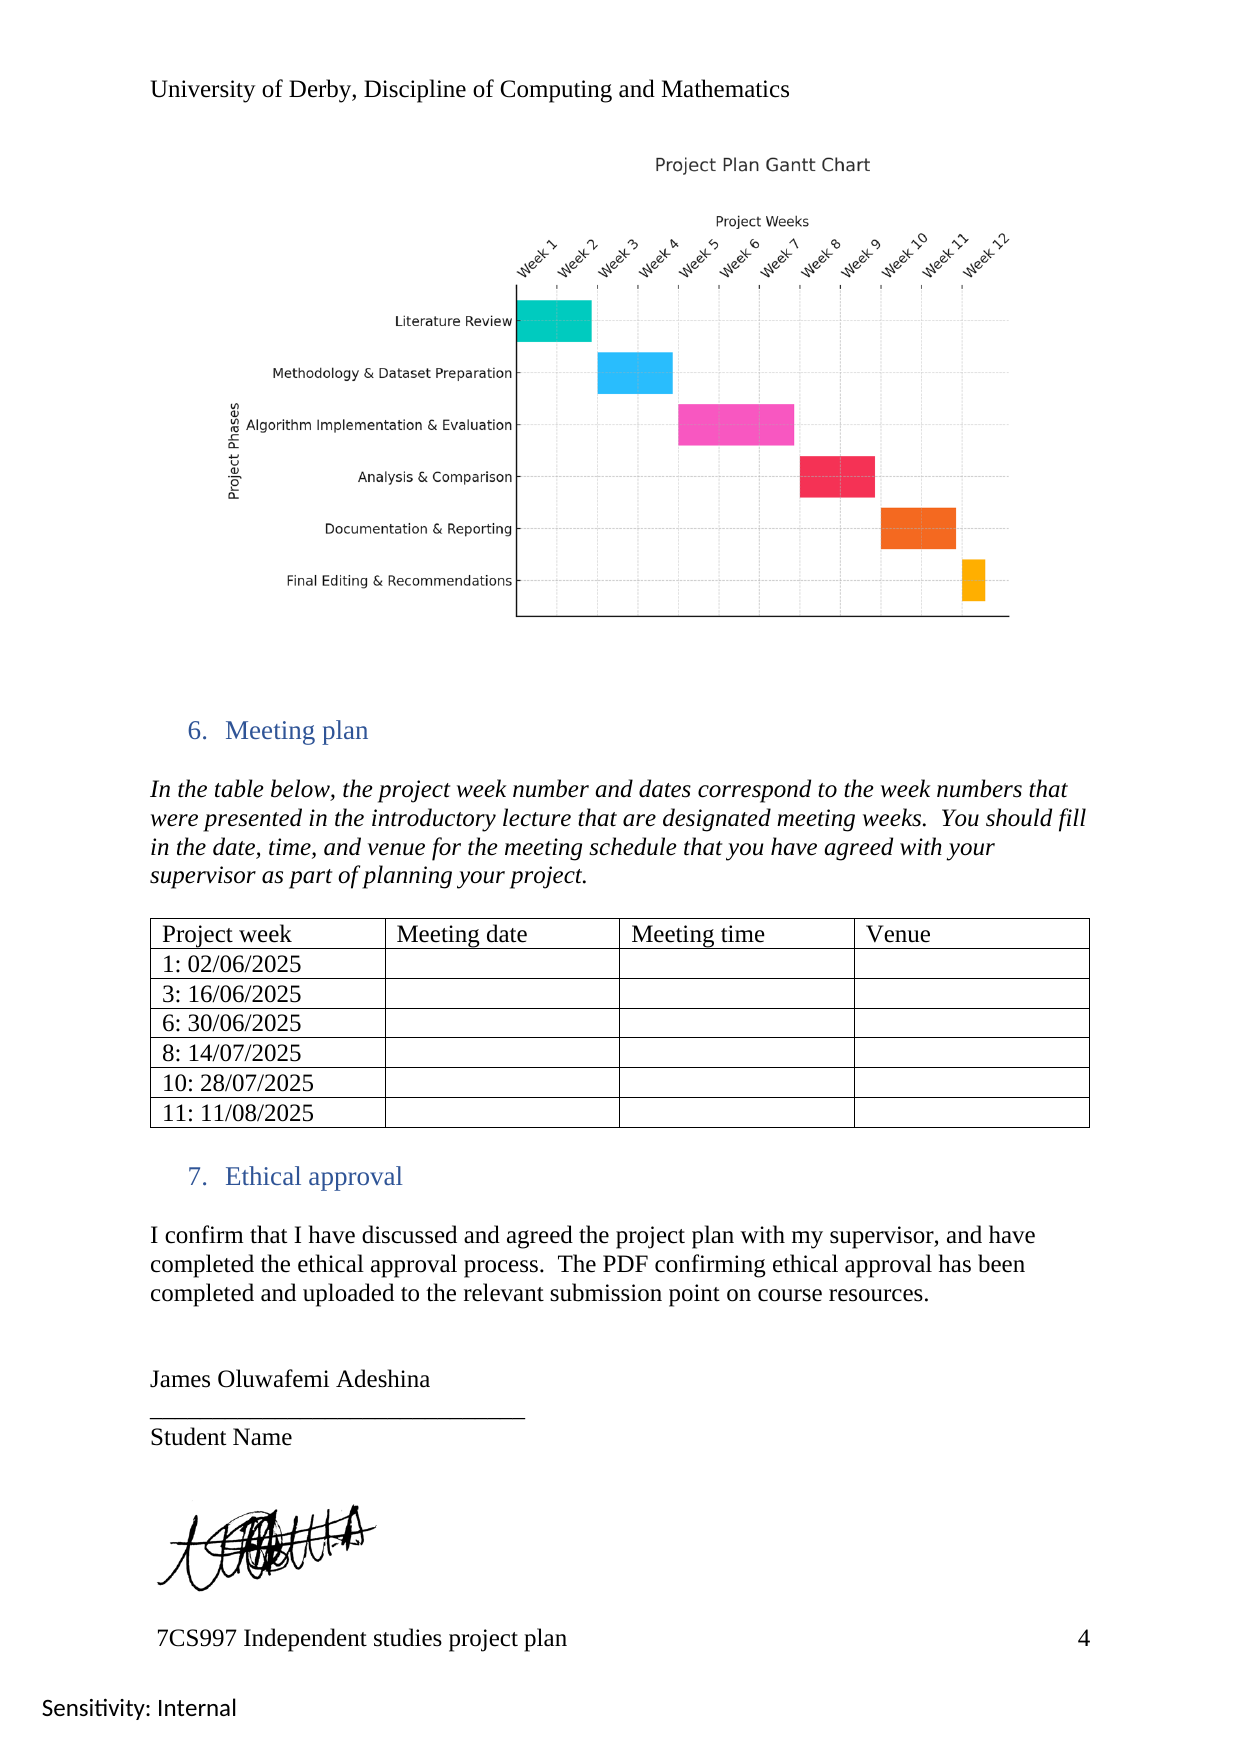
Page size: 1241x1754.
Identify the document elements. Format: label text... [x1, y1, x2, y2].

table_header Venue [855, 919, 1089, 948]
table_cell 10: 28/07/2025 [151, 1068, 385, 1097]
table_cell [620, 979, 854, 1007]
table_cell [855, 1009, 1089, 1037]
subtitle Ethical approval [187, 1161, 1090, 1192]
text ______________________________ [150, 1393, 1090, 1422]
table_cell 11: 11/08/2025 [151, 1098, 385, 1127]
table_cell [386, 1038, 619, 1067]
table_cell 8: 14/07/2025 [151, 1038, 385, 1067]
table_header Meeting date [386, 919, 619, 948]
table_cell [855, 1038, 1089, 1067]
table_cell [855, 1098, 1089, 1127]
table_header Meeting time [620, 919, 854, 948]
table_cell 1: 02/06/2025 [151, 949, 385, 978]
table_cell [855, 949, 1089, 978]
text Student Name [150, 1422, 1090, 1450]
table_cell [855, 1068, 1089, 1097]
table_cell 6: 30/06/2025 [151, 1009, 385, 1037]
table_cell [620, 1098, 854, 1127]
table_cell [620, 1009, 854, 1037]
table_cell [386, 979, 619, 1007]
text In the table below, the project week number and dates correspond to the week numbers that were presented in the introductory lecture that are designated meeting weeks. You should fill in the date, time, and venue for the meeting schedule that you have agreed with your supervisor as part of planning your project. [150, 774, 1090, 889]
table_cell [620, 1038, 854, 1067]
table_cell 3: 16/06/2025 [151, 979, 385, 1007]
table_cell [620, 949, 854, 978]
picture [220, 150, 1020, 624]
table_header Project week [151, 919, 385, 948]
picture [150, 1479, 382, 1598]
table_cell [386, 949, 619, 978]
text I confirm that I have discussed and agreed the project plan with my supervisor, and have completed the ethical approval process. The PDF confirming ethical approval has been completed and uploaded to the relevant submission point on course resources. [150, 1220, 1090, 1307]
table_cell [386, 1009, 619, 1037]
table_cell [386, 1098, 619, 1127]
text James Oluwafemi Adeshina [150, 1364, 1090, 1393]
table_cell [855, 979, 1089, 1007]
table_cell [386, 1068, 619, 1097]
subtitle Meeting plan [187, 714, 1090, 746]
table_cell [620, 1068, 854, 1097]
